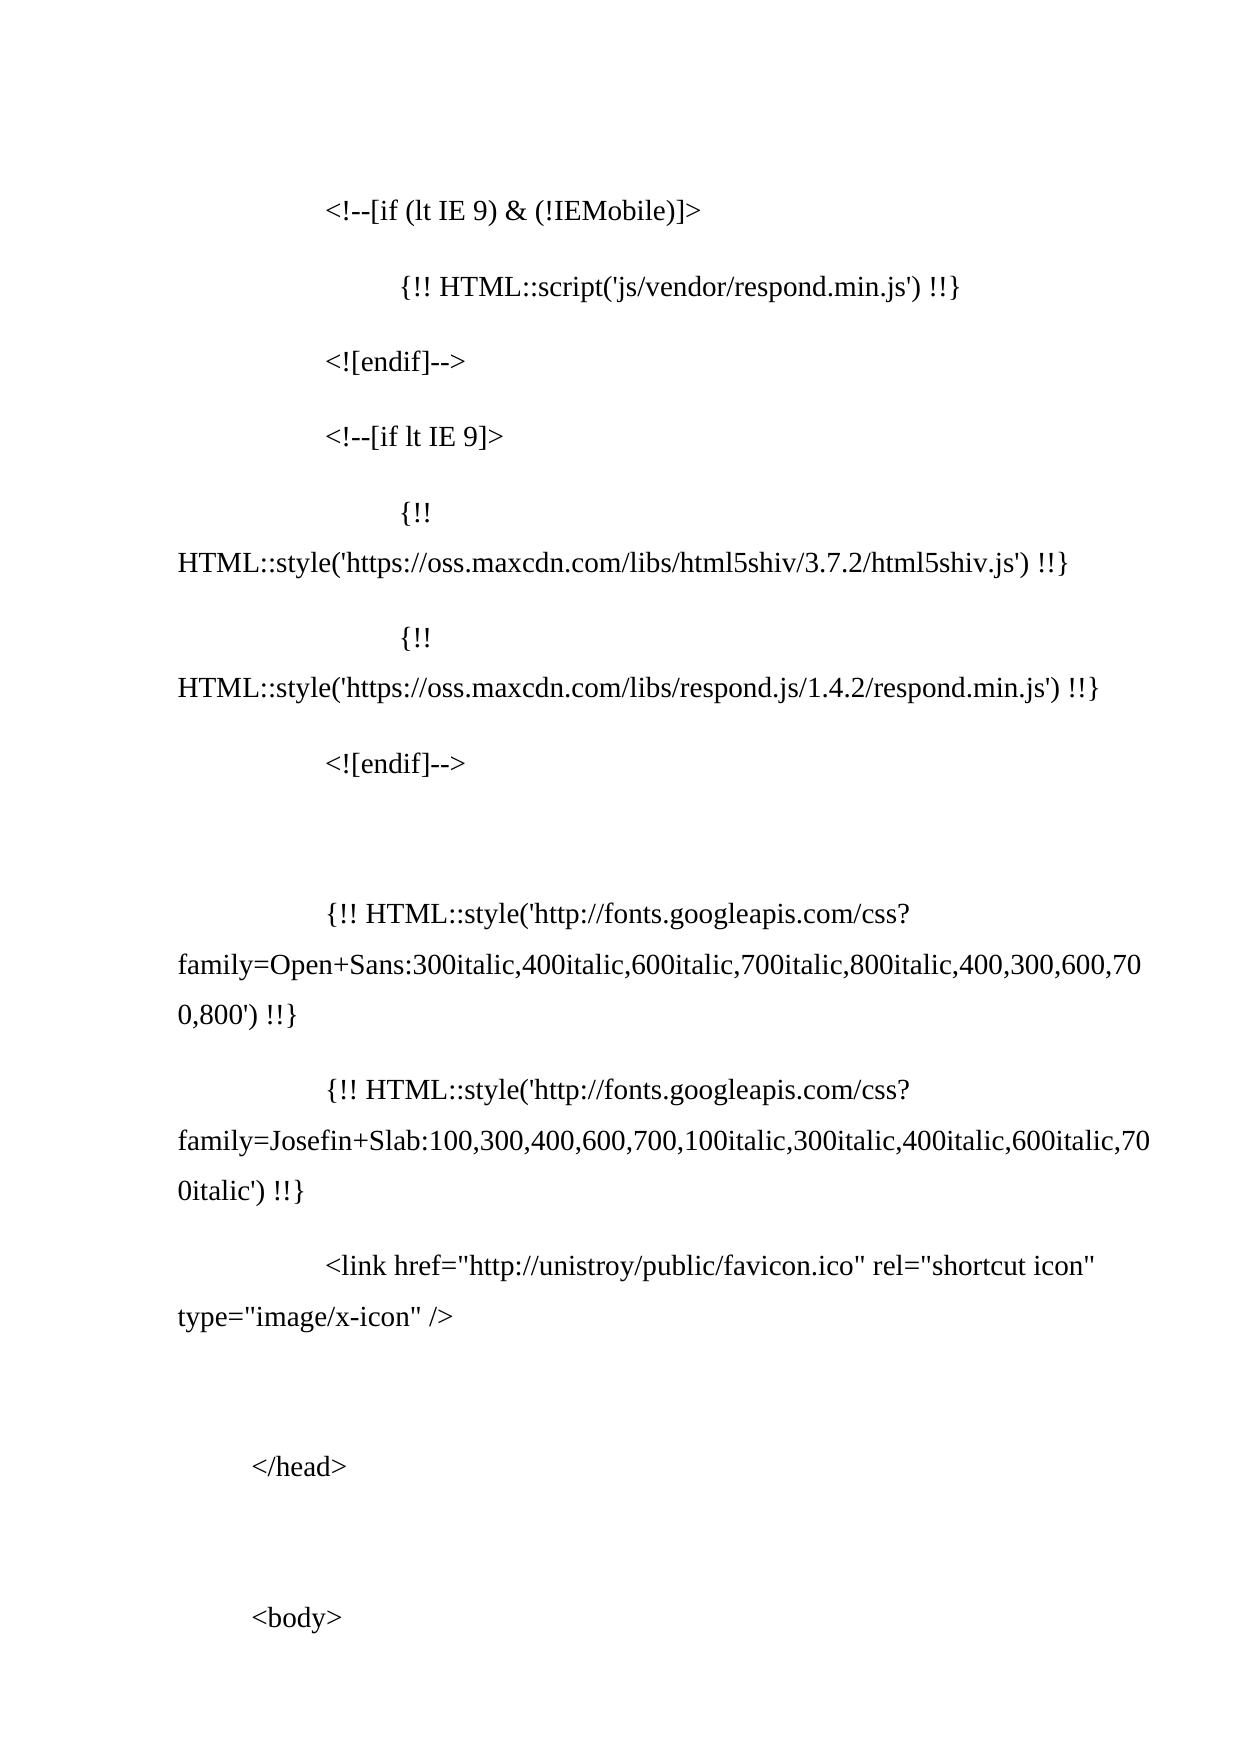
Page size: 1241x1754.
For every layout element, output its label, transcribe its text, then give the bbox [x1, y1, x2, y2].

text {!! HTML::style('https://oss.maxcdn.com/libs/respond.js/1.4.2/respond.min.js') !!} [177, 620, 1152, 704]
text {!! HTML::style('http://fonts.googleapis.com/css?family=Open+Sans:300italic,400italic,600italic,700italic,800italic,400,300,600,700,800') !!} [177, 897, 1152, 1031]
text <!--[if lt IE 9]> [177, 419, 1152, 453]
text {!! HTML::style('https://oss.maxcdn.com/libs/html5shiv/3.7.2/html5shiv.js') !!} [177, 495, 1152, 578]
text {!! HTML::style('http://fonts.googleapis.com/css?family=Josefin+Slab:100,300,400,600,700,100italic,300italic,400italic,600italic,700italic') !!} [177, 1072, 1152, 1207]
text <body> [177, 1600, 1152, 1633]
text {!! HTML::script('js/vendor/respond.min.js') !!} [177, 269, 1152, 302]
text <!--[if (lt IE 9) & (!IEMobile)]> [177, 193, 1152, 227]
text </head> [177, 1449, 1152, 1483]
text <![endif]--> [177, 746, 1152, 779]
text <link href="http://unistroy/public/favicon.ico" rel="shortcut icon" type="image/x-icon" /> [177, 1248, 1152, 1332]
text <![endif]--> [177, 344, 1152, 378]
